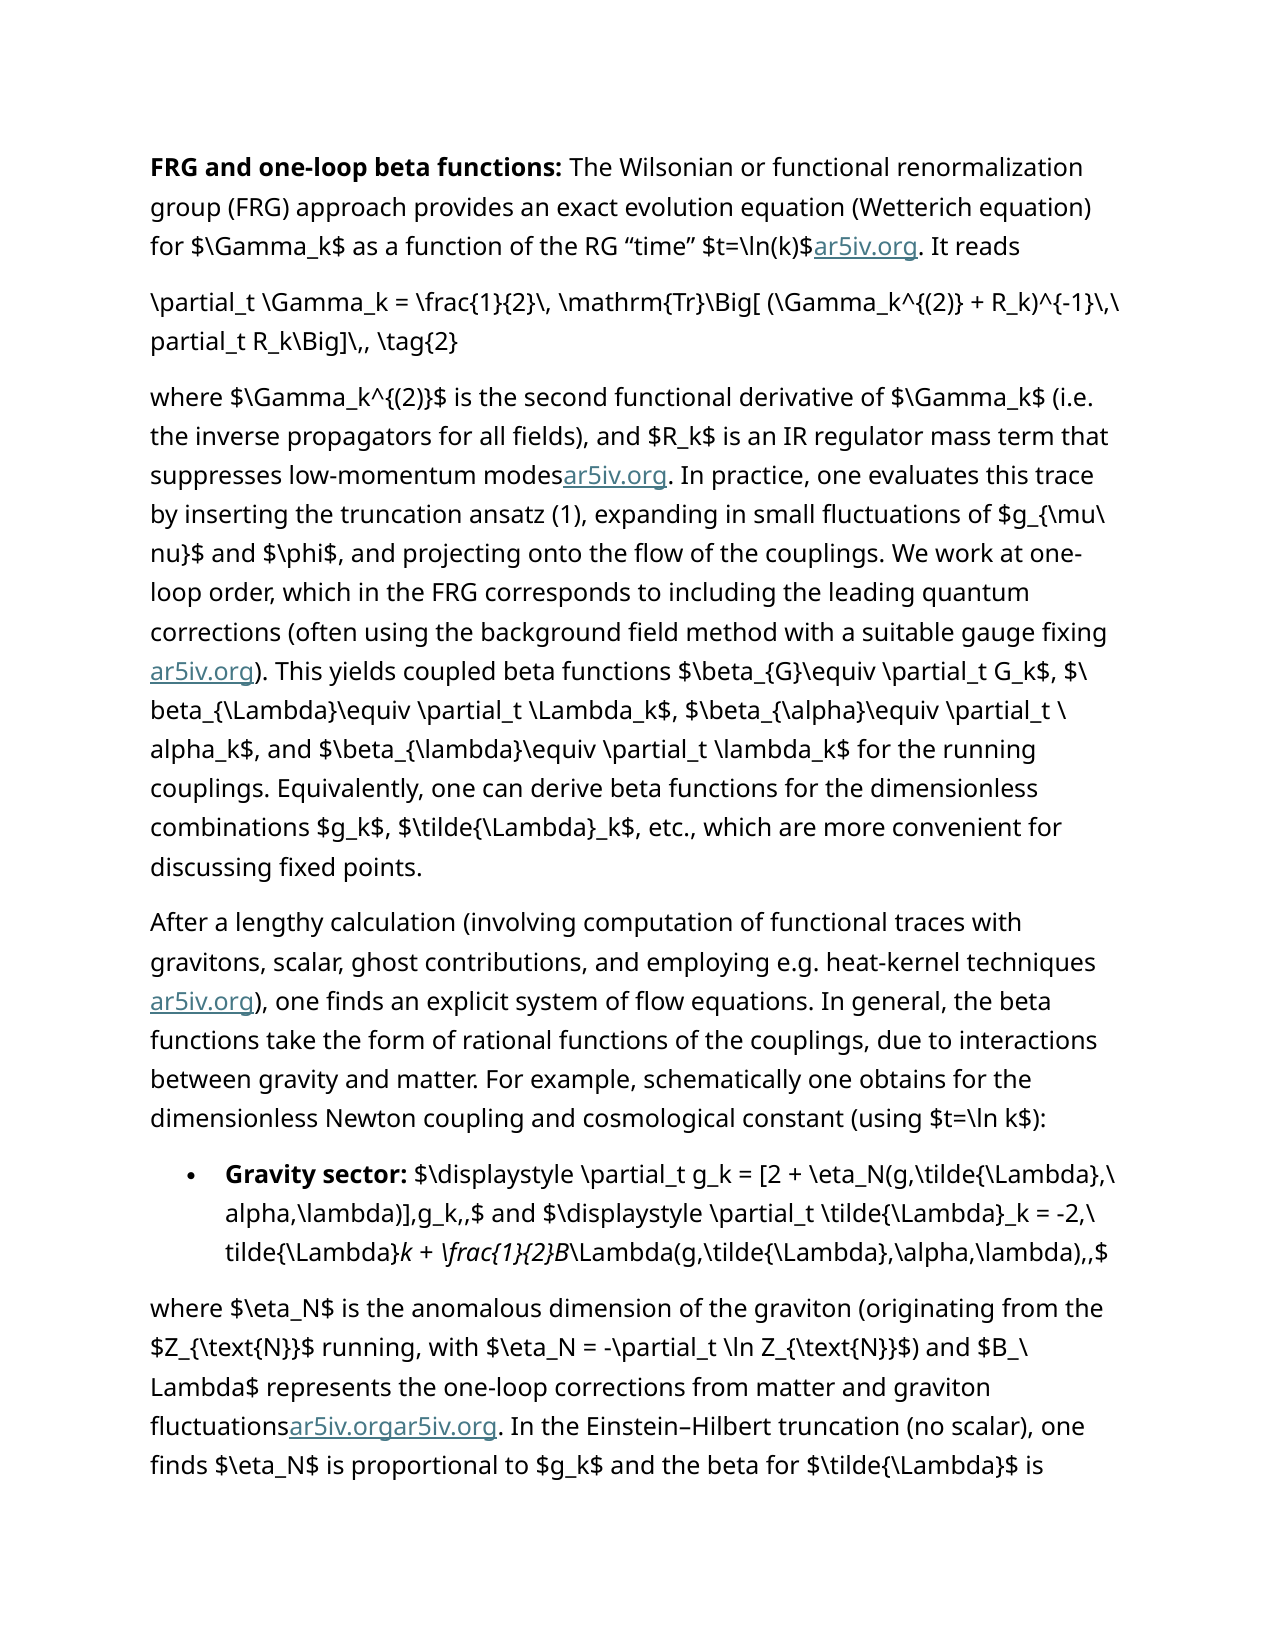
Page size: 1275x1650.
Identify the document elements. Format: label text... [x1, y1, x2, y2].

text where $\Gamma_k^{(2)}$ is the second functional derivative of $\Gamma_k$ (i.e. the inverse propagators for all fields), and $R_k$ is an IR regulator mass term that suppresses low-momentum modes​ar5iv.org. In practice, one evaluates this trace by inserting the truncation ansatz (1), expanding in small fluctuations of $g_{\mu\nu}$ and $\phi$, and projecting onto the flow of the couplings. We work at one-loop order, which in the FRG corresponds to including the leading quantum corrections (often using the background field method with a suitable gauge fixing​ar5iv.org). This yields coupled beta functions $\beta_{G}\equiv \partial_t G_k$, $\beta_{\Lambda}\equiv \partial_t \Lambda_k$, $\beta_{\alpha}\equiv \partial_t \alpha_k$, and $\beta_{\lambda}\equiv \partial_t \lambda_k$ for the running couplings. Equivalently, one can derive beta functions for the dimensionless combinations $g_k$, $\tilde{\Lambda}_k$, etc., which are more convenient for discussing fixed points. [150, 379, 1125, 883]
text FRG and one-loop beta functions: The Wilsonian or functional renormalization group (FRG) approach provides an exact evolution equation (Wetterich equation) for $\Gamma_k$ as a function of the RG “time” $t=\ln(k)$​ar5iv.org. It reads [150, 150, 1125, 262]
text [150, 1291, 1125, 1482]
text \partial_t \Gamma_k = \frac{1}{2}\, \mathrm{Tr}\Big[ (\Gamma_k^{(2)} + R_k)^{-1}\,\partial_t R_k\Big]\,, \tag{2} [150, 284, 1125, 357]
list Gravity sector: $\displaystyle \partial_t g_k = [2 + \eta_N(g,\tilde{\Lambda},\alpha,\lambda)],g_k,,$ and $\displaystyle \partial_t \tilde{\Lambda}_k = -2,\tilde{\Lambda}k + \frac{1}{2}B\Lambda(g,\tilde{\Lambda},\alpha,\lambda),,$ [187, 1157, 1125, 1269]
text After a lengthy calculation (involving computation of functional traces with gravitons, scalar, ghost contributions, and employing e.g. heat-kernel techniques​ar5iv.org), one finds an explicit system of flow equations. In general, the beta functions take the form of rational functions of the couplings, due to interactions between gravity and matter. For example, schematically one obtains for the dimensionless Newton coupling and cosmological constant (using $t=\ln k$): [150, 905, 1125, 1135]
